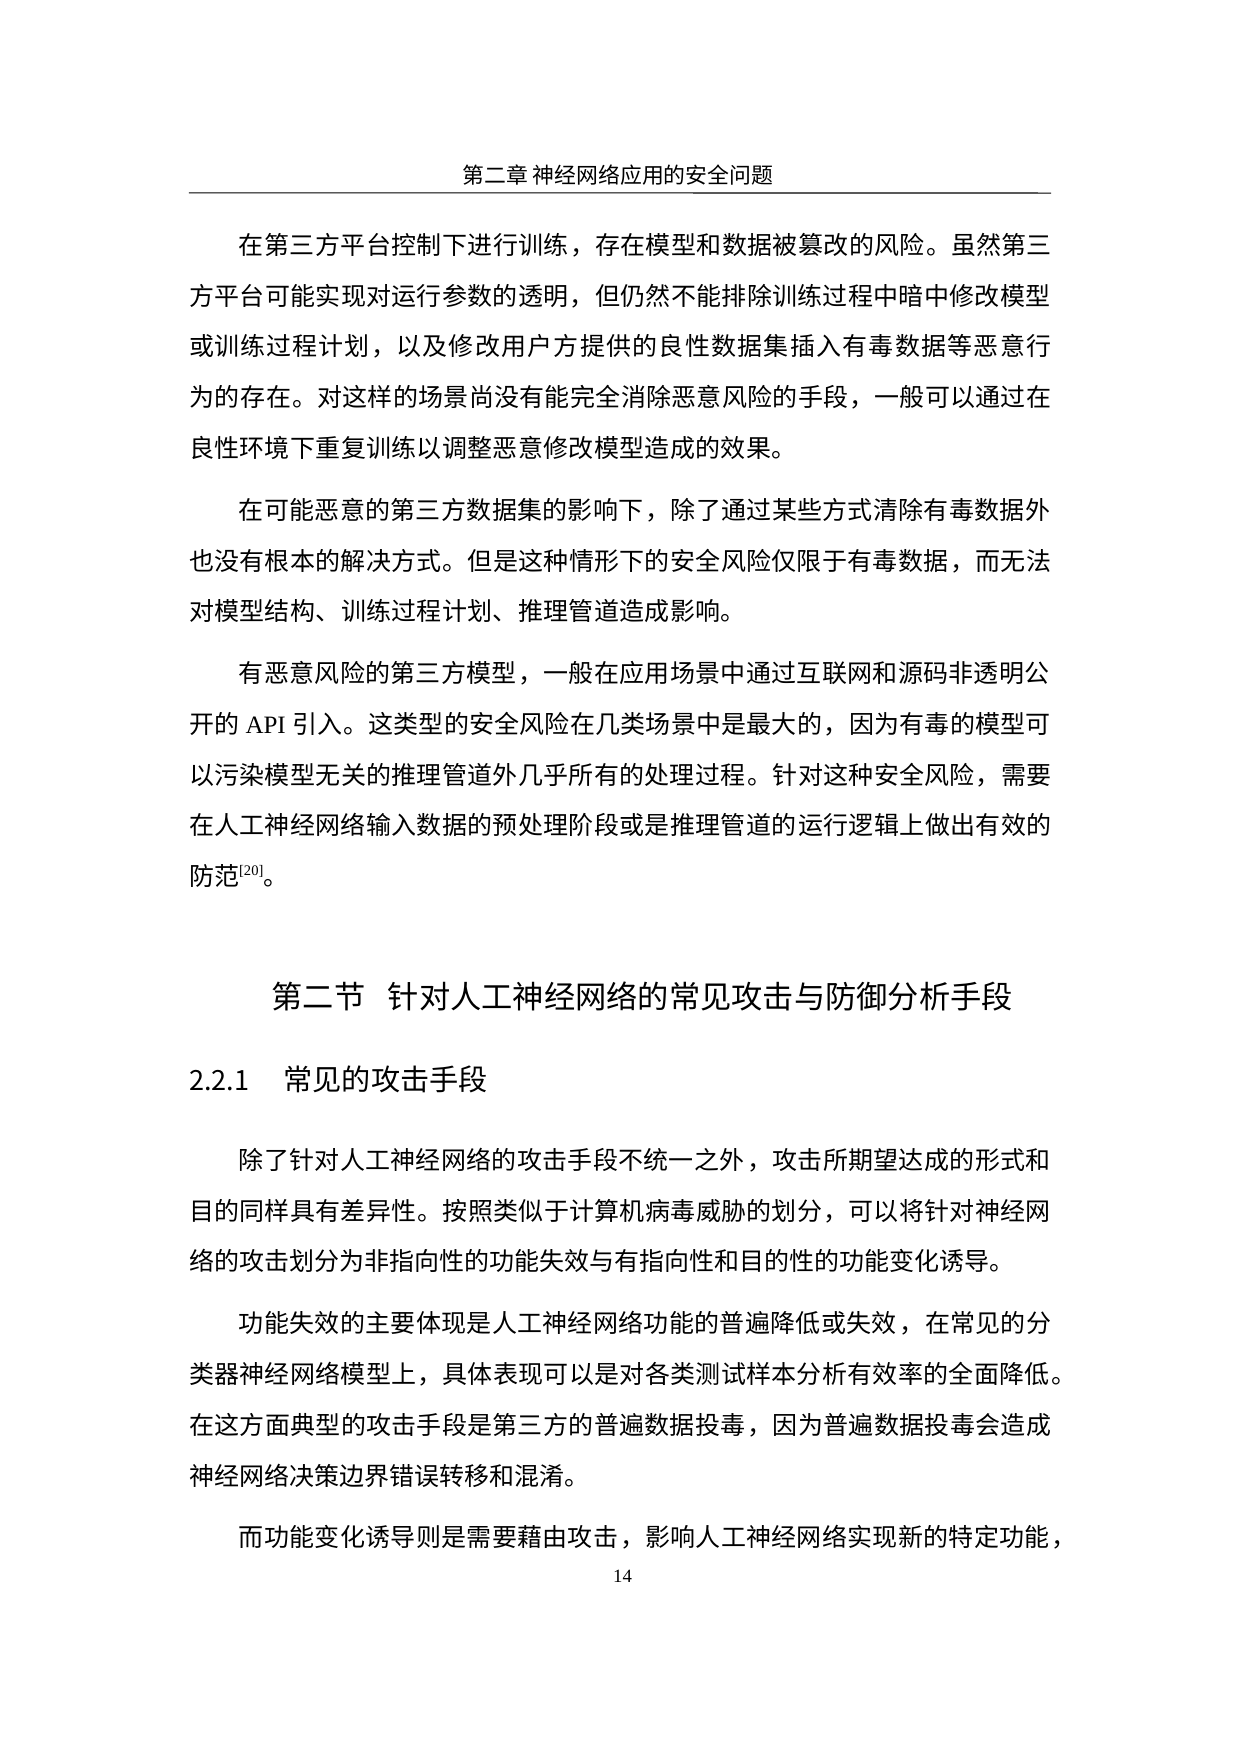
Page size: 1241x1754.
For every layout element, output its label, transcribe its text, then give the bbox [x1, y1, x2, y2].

text 在可能恶意的第三方数据集的影响下，除了通过某些方式清除有毒数据外也没有根本的解决方式。但是这种情形下的安全风险仅限于有毒数据，而无法对模型结构、训练过程计划、推理管道造成影响。 [189, 490, 1051, 628]
subtitle 第二节 针对人工神经网络的常见攻击与防御分析手段 [271, 972, 1111, 1017]
subtitle 常见的攻击手段 [189, 1057, 1111, 1099]
text 在第三方平台控制下进行训练，存在模型和数据被篡改的风险。虽然第三方平台可能实现对运行参数的透明，但仍然不能排除训练过程中暗中修改模型或训练过程计划，以及修改用户方提供的良性数据集插入有毒数据等恶意行为的存在。对这样的场景尚没有能完全消除恶意风险的手段，一般可以通过在良性环境下重复训练以调整恶意修改模型造成的效果。 [189, 225, 1051, 464]
text 功能失效的主要体现是人工神经网络功能的普遍降低或失效，在常见的分类器神经网络模型上，具体表现可以是对各类测试样本分析有效率的全面降低。在这方面典型的攻击手段是第三方的普遍数据投毒，因为普遍数据投毒会造成神经网络决策边界错误转移和混淆。 [189, 1304, 1051, 1492]
text 除了针对人工神经网络的攻击手段不统一之外，攻击所期望达成的形式和目的同样具有差异性。按照类似于计算机病毒威胁的划分，可以将针对神经网络的攻击划分为非指向性的功能失效与有指向性和目的性的功能变化诱导。 [189, 1140, 1051, 1278]
text 而功能变化诱导则是需要藉由攻击，影响人工神经网络实现新的特定功能，一般不会对网络功能做出彻底破坏。在这方面的典型手段则是后门植入，也是本文所关注的重要攻击手段。后门植入可以在分类器上实现对特定类指向性的分析功能破坏。 [189, 1518, 1051, 1554]
text 有恶意风险的第三方模型，一般在应用场景中通过互联网和源码非透明公开的 API 引入。这类型的安全风险在几类场景中是最大的，因为有毒的模型可以污染模型无关的推理管道外几乎所有的处理过程。针对这种安全风险，需要在人工神经网络输入数据的预处理阶段或是推理管道的运行逻辑上做出有效的防范[20]。 [189, 654, 1051, 893]
